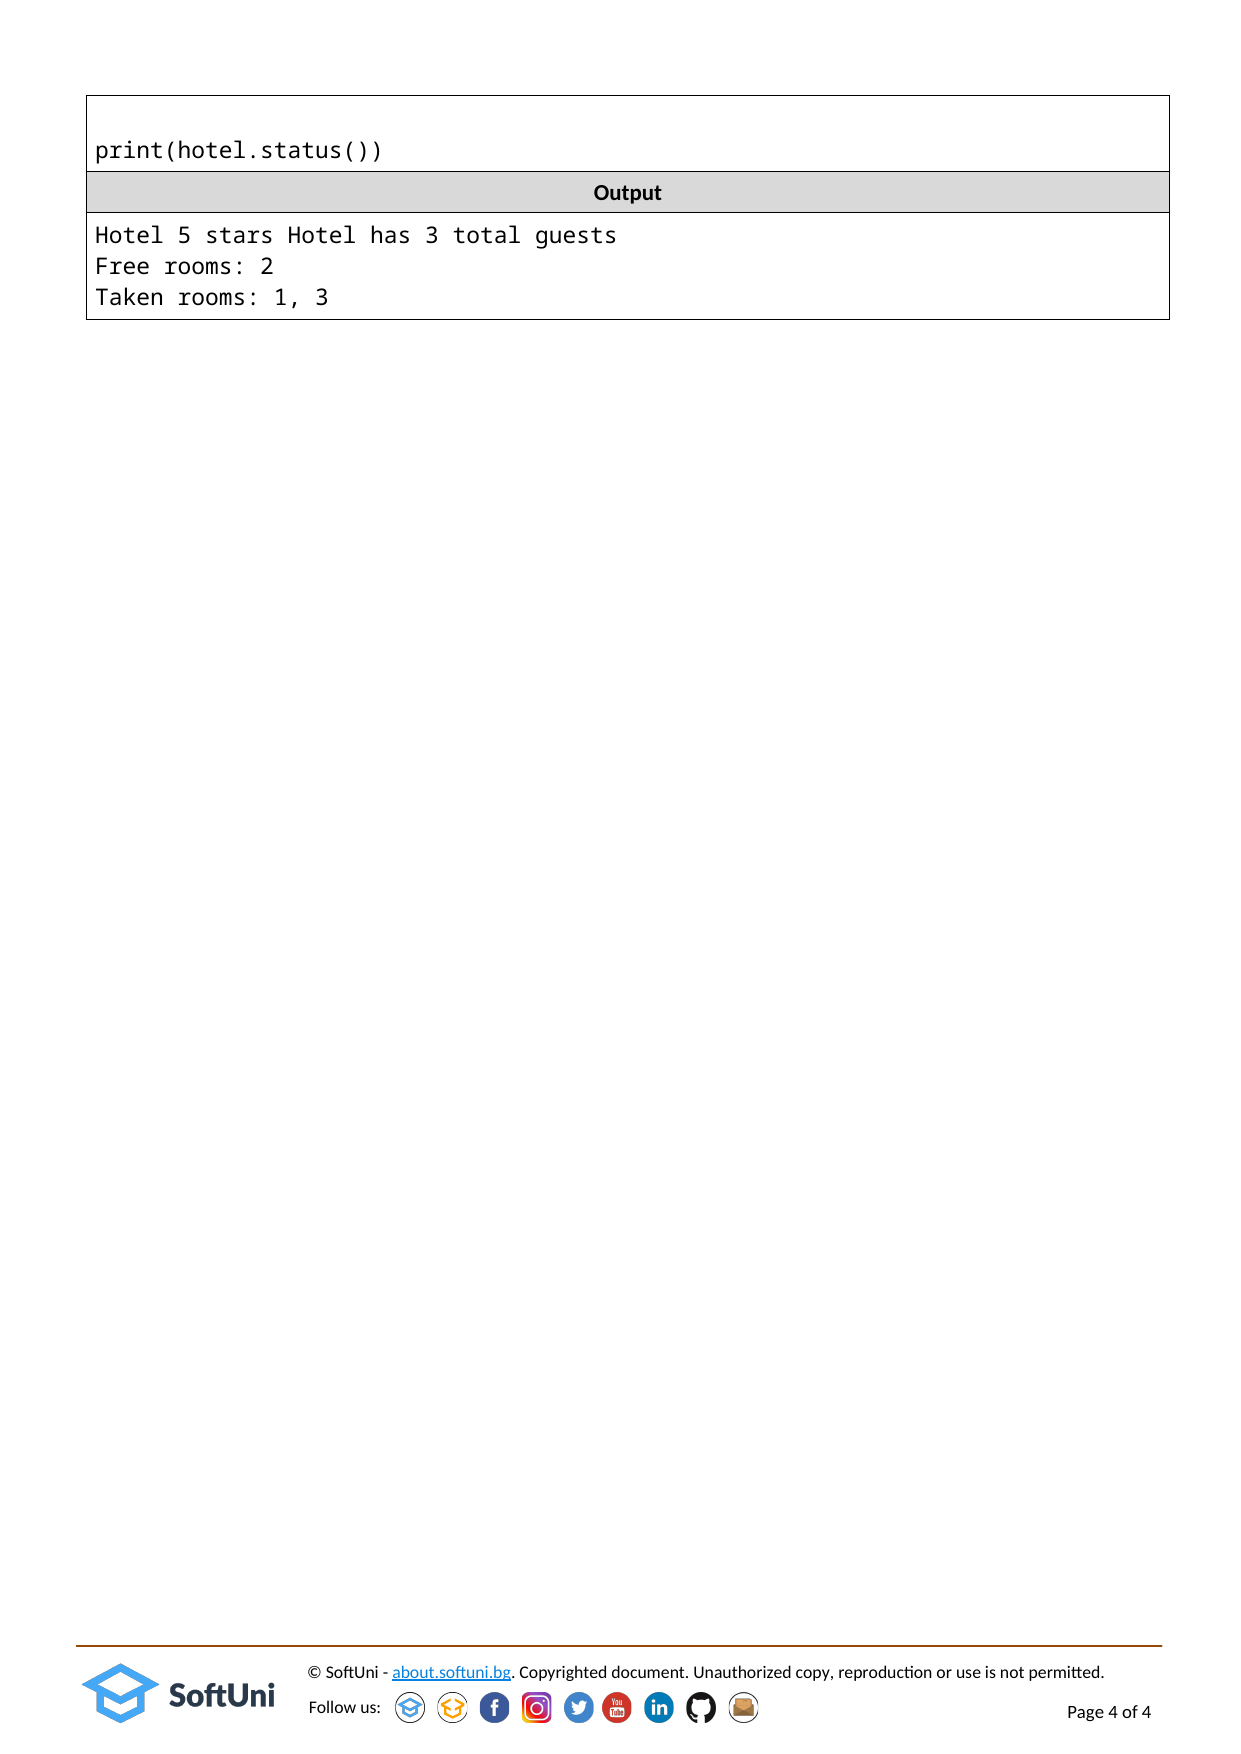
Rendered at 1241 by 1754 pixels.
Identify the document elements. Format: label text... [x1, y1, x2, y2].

picture [75, 1658, 281, 1729]
picture [479, 1692, 510, 1723]
picture [658, 1705, 667, 1714]
picture [522, 1692, 552, 1723]
picture [665, 1692, 674, 1701]
picture [665, 1714, 674, 1723]
picture [644, 1692, 653, 1701]
picture [728, 1692, 759, 1723]
table_cell Hotel 5 stars Hotel has 3 total guests Free rooms: 2 Taken rooms: 1, 3 [87, 213, 1169, 318]
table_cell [87, 96, 1169, 171]
picture [395, 1692, 425, 1723]
picture [602, 1692, 632, 1723]
picture [644, 1714, 653, 1723]
table_cell Output [87, 172, 1169, 212]
picture [686, 1692, 716, 1723]
picture [437, 1692, 468, 1723]
picture [564, 1692, 594, 1723]
